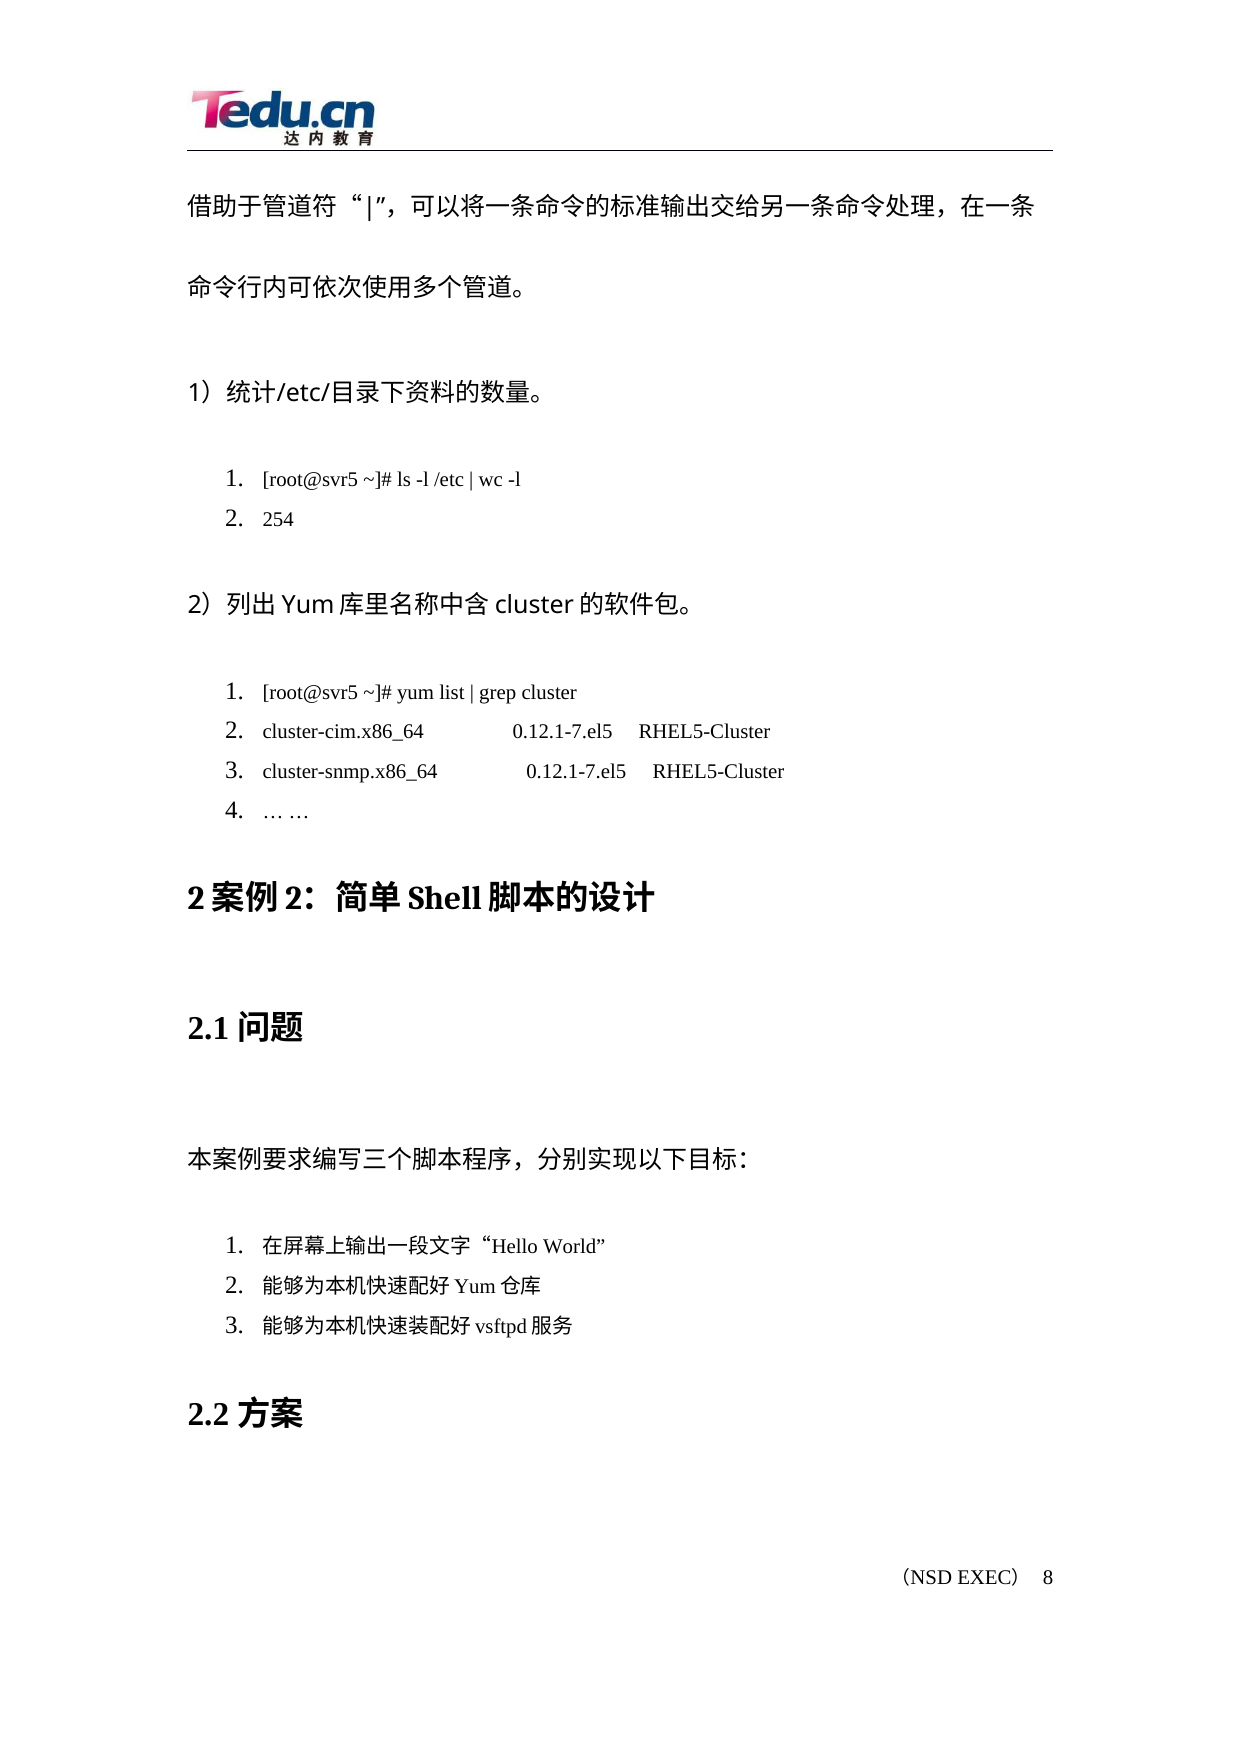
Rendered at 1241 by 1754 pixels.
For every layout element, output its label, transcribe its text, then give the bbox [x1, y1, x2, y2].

list … … [225, 792, 1053, 826]
text 本案例要求编写三个脚本程序，分别实现以下目标： [187, 1123, 1053, 1191]
subtitle 2.1 问题 [187, 991, 1053, 1059]
list cluster-snmp.x86_64 0.12.1-7.el5 RHEL5-Cluster [225, 753, 1053, 787]
list [root@svr5 ~]# yum list | grep cluster [225, 673, 1053, 707]
list 能够为本机快速装配好vsftpd服务 [225, 1308, 1053, 1342]
list cluster-cim.x86_64 0.12.1-7.el5 RHEL5-Cluster [225, 713, 1053, 747]
text 借助于管道符“|”，可以将一条命令的标准输出交给另一条命令处理，在一条命令行内可依次使用多个管道。 [187, 170, 1053, 320]
list [root@svr5 ~]# ls -l /etc | wc -l [225, 460, 1053, 494]
subtitle 2.2 方案 [187, 1377, 1053, 1445]
text 2）列出Yum库里名称中含cluster的软件包。 [187, 569, 1053, 637]
list 能够为本机快速配好Yum仓库 [225, 1268, 1053, 1302]
list 254 [225, 500, 1053, 534]
subtitle 2 案例2：简单Shell脚本的设计 [187, 861, 1053, 929]
list 在屏幕上输出一段文字“Hello World” [225, 1228, 1053, 1262]
text 1）统计/etc/目录下资料的数量。 [187, 356, 1053, 424]
picture [187, 88, 379, 148]
